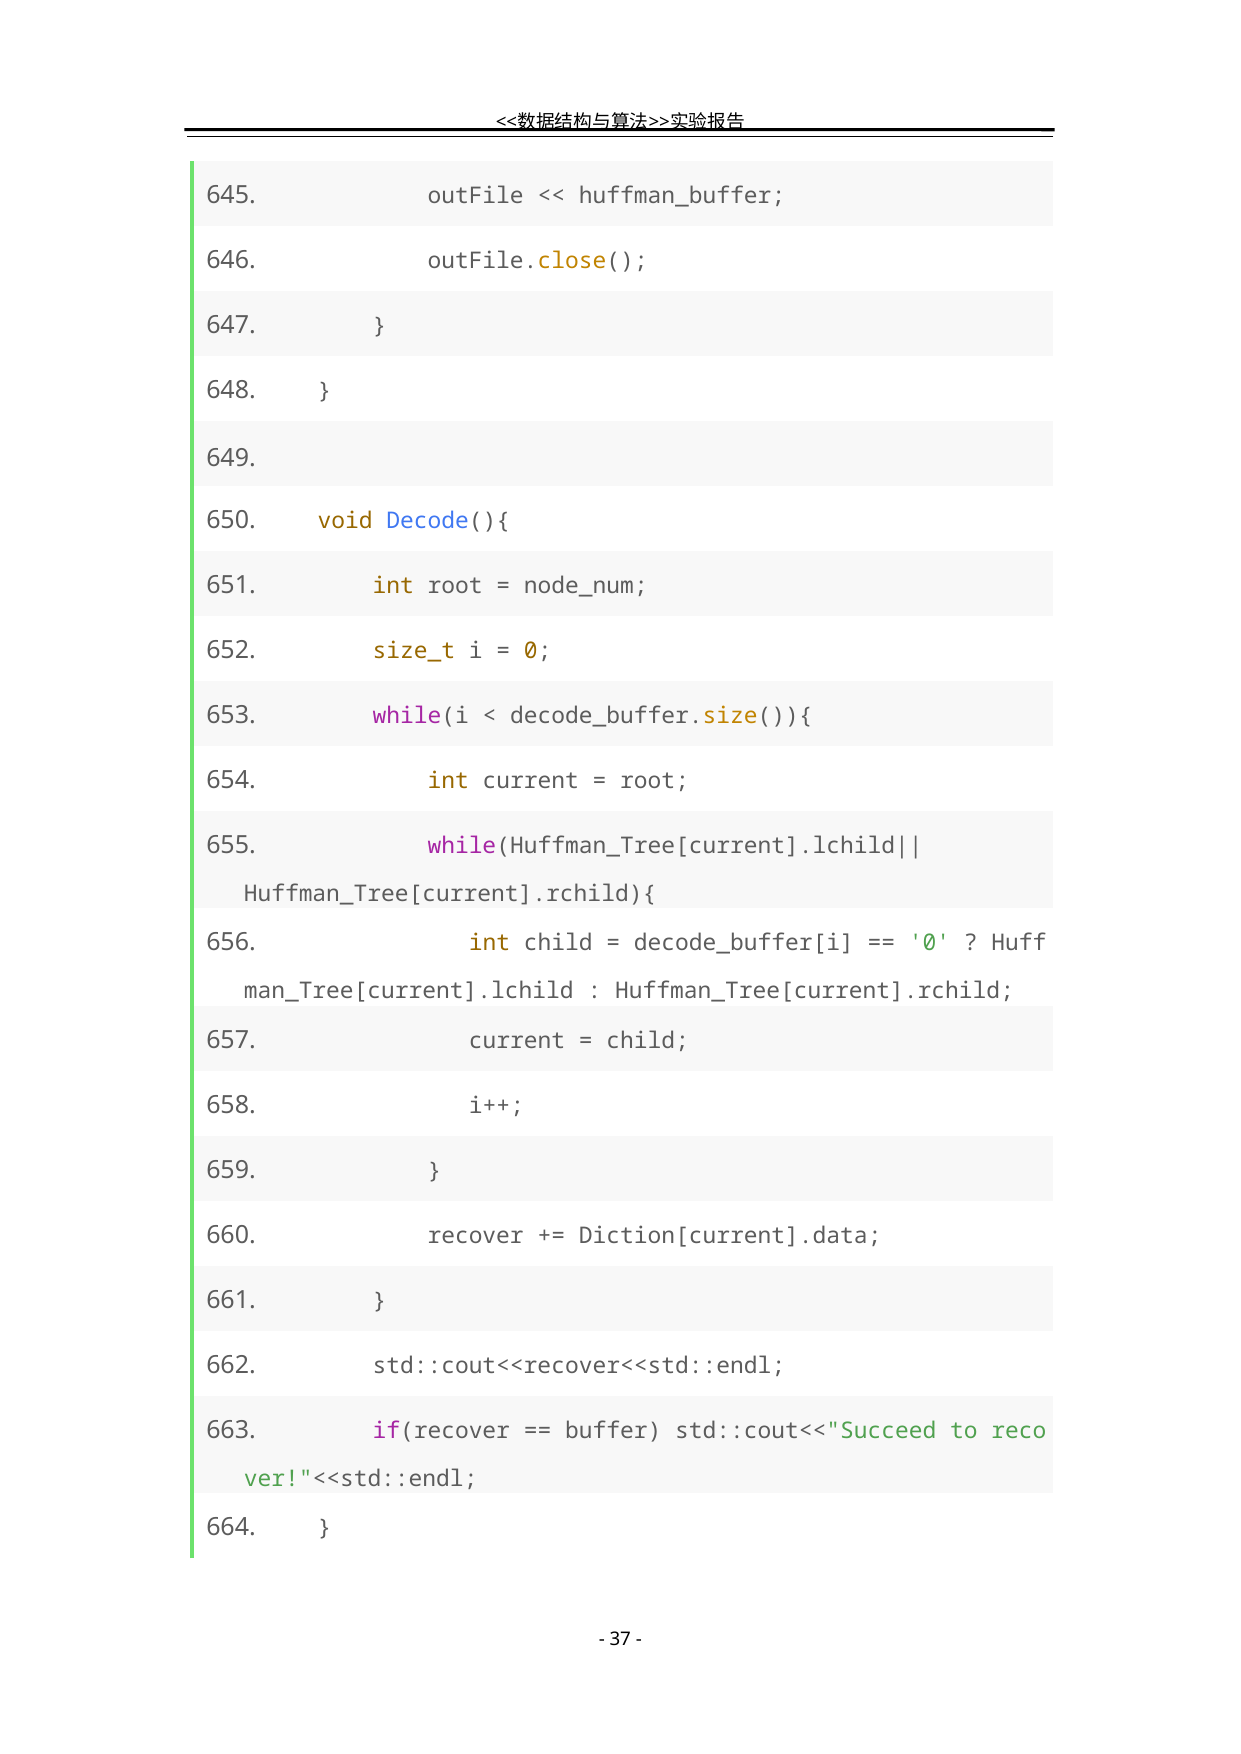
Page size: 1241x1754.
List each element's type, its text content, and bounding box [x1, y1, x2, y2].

list recover += Diction[current].data; [194, 1201, 1053, 1266]
list } [194, 1136, 1053, 1201]
list int child = decode_buffer[i] == '0' ? Huffman_Tree[current].lchild : Huffman_Tree[current].rchild; [194, 908, 1053, 1006]
list if(recover == buffer) std::cout<<"Succeed to recover!"<<std::endl; [194, 1396, 1053, 1493]
list while(Huffman_Tree[current].lchild||Huffman_Tree[current].rchild){ [194, 811, 1053, 908]
list } [194, 356, 1053, 421]
list int current = root; [194, 746, 1053, 811]
list } [194, 1493, 1053, 1558]
list outFile.close(); [194, 226, 1053, 291]
list outFile << huffman_buffer; [194, 161, 1053, 226]
list } [194, 291, 1053, 356]
list size_t i = 0; [194, 616, 1053, 681]
list std::cout<<recover<<std::endl; [194, 1331, 1053, 1396]
list void Decode(){ [194, 486, 1053, 551]
list i++; [194, 1071, 1053, 1136]
list current = child; [194, 1006, 1053, 1071]
list while(i < decode_buffer.size()){ [194, 681, 1053, 746]
list int root = node_num; [194, 551, 1053, 616]
list } [194, 1266, 1053, 1331]
